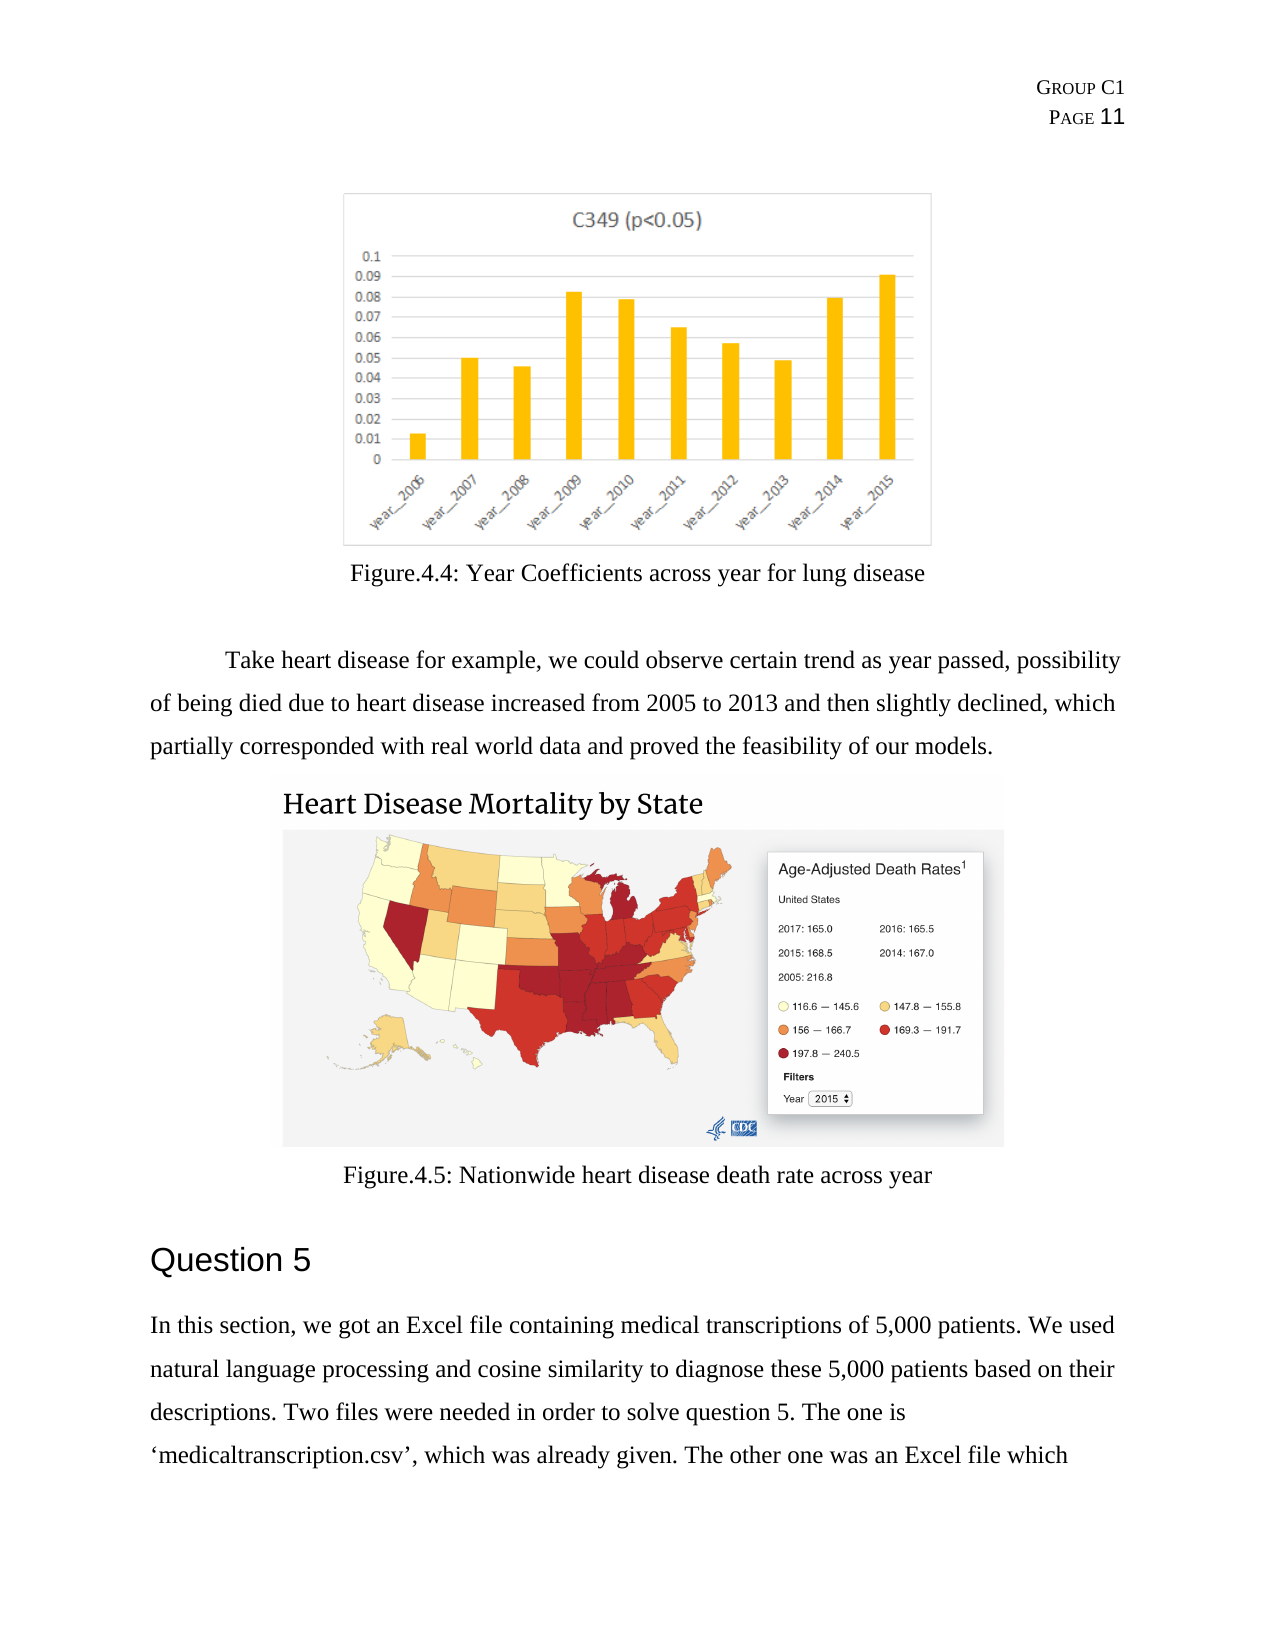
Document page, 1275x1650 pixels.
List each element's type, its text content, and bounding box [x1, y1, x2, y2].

subtitle Question 5 [150, 1241, 1125, 1279]
text Take heart disease for example, we could observe certain trend as year passed, possibility of being died due to heart disease increased from 2005 to 2013 and then slightly declined, which partially corresponded with real world data and proved the feasibility of our models. [150, 645, 1125, 760]
text Figure.4.4: Year Coefficients across year for lung disease [150, 558, 1125, 587]
picture [343, 193, 932, 546]
picture [270, 774, 1005, 1147]
text Figure.4.5: Nationwide heart disease death rate across year [150, 1160, 1125, 1189]
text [150, 1311, 1125, 1469]
